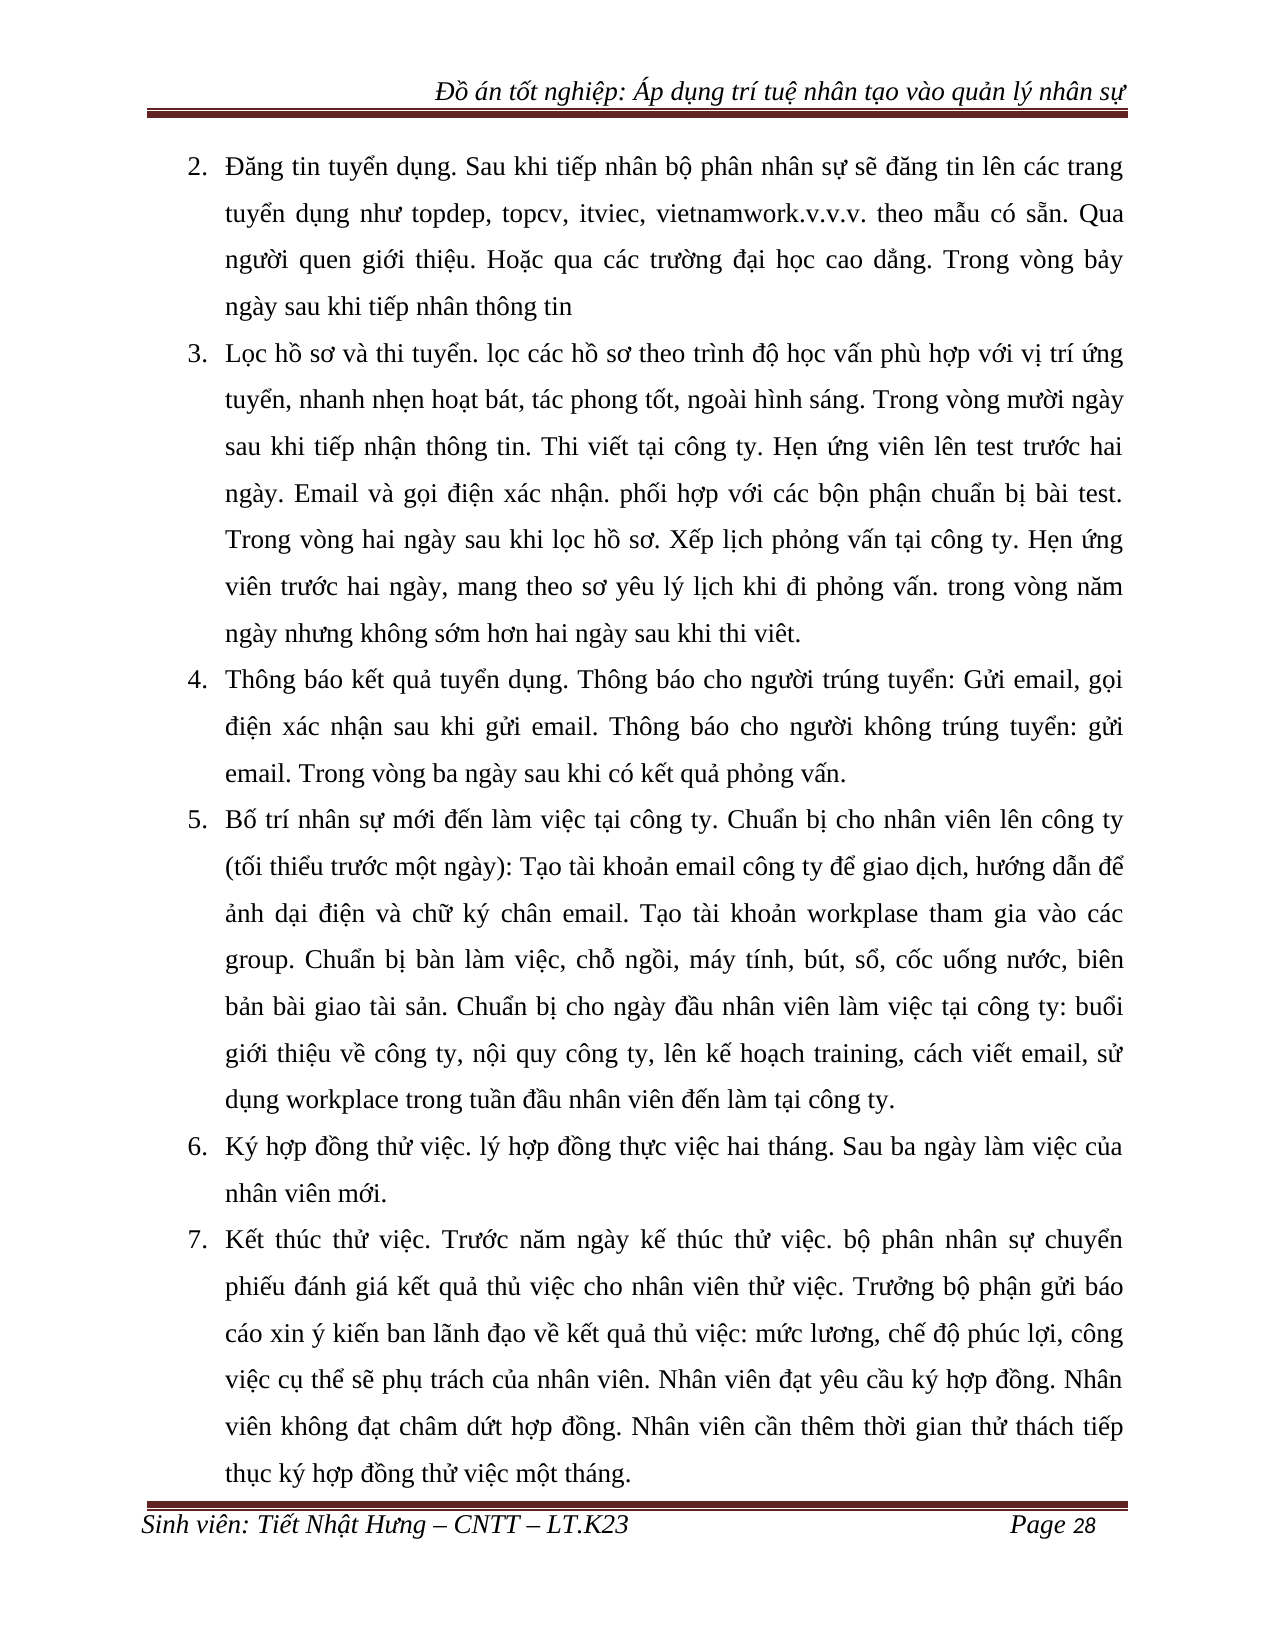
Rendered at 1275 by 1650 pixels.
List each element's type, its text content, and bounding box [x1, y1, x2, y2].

list Kết thúc thử việc. Trước năm ngày kế thúc thử việc. bộ phân nhân sự chuyển phiếu đánh giá kết quả thủ việc cho nhân viên thử việc. Trưởng bộ phận gửi báo cáo xin ý kiến ban lãnh đạo về kết quả thủ việc: mức lương, chế độ phúc lợi, công việc cụ thể sẽ phụ trách của nhân viên. Nhân viên đạt yêu cầu ký hợp đồng. Nhân viên không đạt châm dứt hợp đồng. Nhân viên cần thêm thời gian thử thách tiếp thục ký hợp đồng thử việc một tháng. [187, 1223, 1125, 1488]
list Đăng tin tuyển dụng. Sau khi tiếp nhân bộ phân nhân sự sẽ đăng tin lên các trang tuyển dụng như topdep, topcv, itviec, vietnamwork.v.v.v. theo mẫu có sẵn. Qua người quen giới thiệu. Hoặc qua các trường đại học cao dẳng. Trong vòng bảy ngày sau khi tiếp nhân thông tin [187, 150, 1125, 321]
list Thông báo kết quả tuyển dụng. Thông báo cho người trúng tuyển: Gửi email, gọi điện xác nhận sau khi gửi email. Thông báo cho người không trúng tuyển: gửi email. Trong vòng ba ngày sau khi có kết quả phỏng vấn. [187, 663, 1125, 788]
list Bố trí nhân sự mới đến làm việc tại công ty. Chuẩn bị cho nhân viên lên công ty (tối thiểu trước một ngày): Tạo tài khoản email công ty để giao dịch, hướng dẫn để ảnh dại điện và chữ ký chân email. Tạo tài khoản workplase tham gia vào các group. Chuẩn bị bàn làm việc, chỗ ngồi, máy tính, bút, sổ, cốc uống nước, biên bản bài giao tài sản. Chuẩn bị cho ngày đầu nhân viên làm việc tại công ty: buổi giới thiệu về công ty, nội quy công ty, lên kế hoạch training, cách viết email, sử dụng workplace trong tuần đầu nhân viên đến làm tại công ty. [187, 803, 1125, 1114]
list Ký hợp đồng thử việc. lý hợp đồng thực việc hai tháng. Sau ba ngày làm việc của nhân viên mới. [187, 1130, 1125, 1208]
list Lọc hồ sơ và thi tuyển. lọc các hồ sơ theo trình độ học vấn phù hợp với vị trí ứng tuyển, nhanh nhẹn hoạt bát, tác phong tốt, ngoài hình sáng. Trong vòng mười ngày sau khi tiếp nhận thông tin. Thi viết tại công ty. Hẹn ứng viên lên test trước hai ngày. Email và gọi điện xác nhận. phối hợp với các bộn phận chuẩn bị bài test. Trong vòng hai ngày sau khi lọc hồ sơ. Xếp lịch phỏng vấn tại công ty. Hẹn ứng viên trước hai ngày, mang theo sơ yêu lý lịch khi đi phỏng vấn. trong vòng năm ngày nhưng không sớm hơn hai ngày sau khi thi viêt. [187, 337, 1125, 648]
